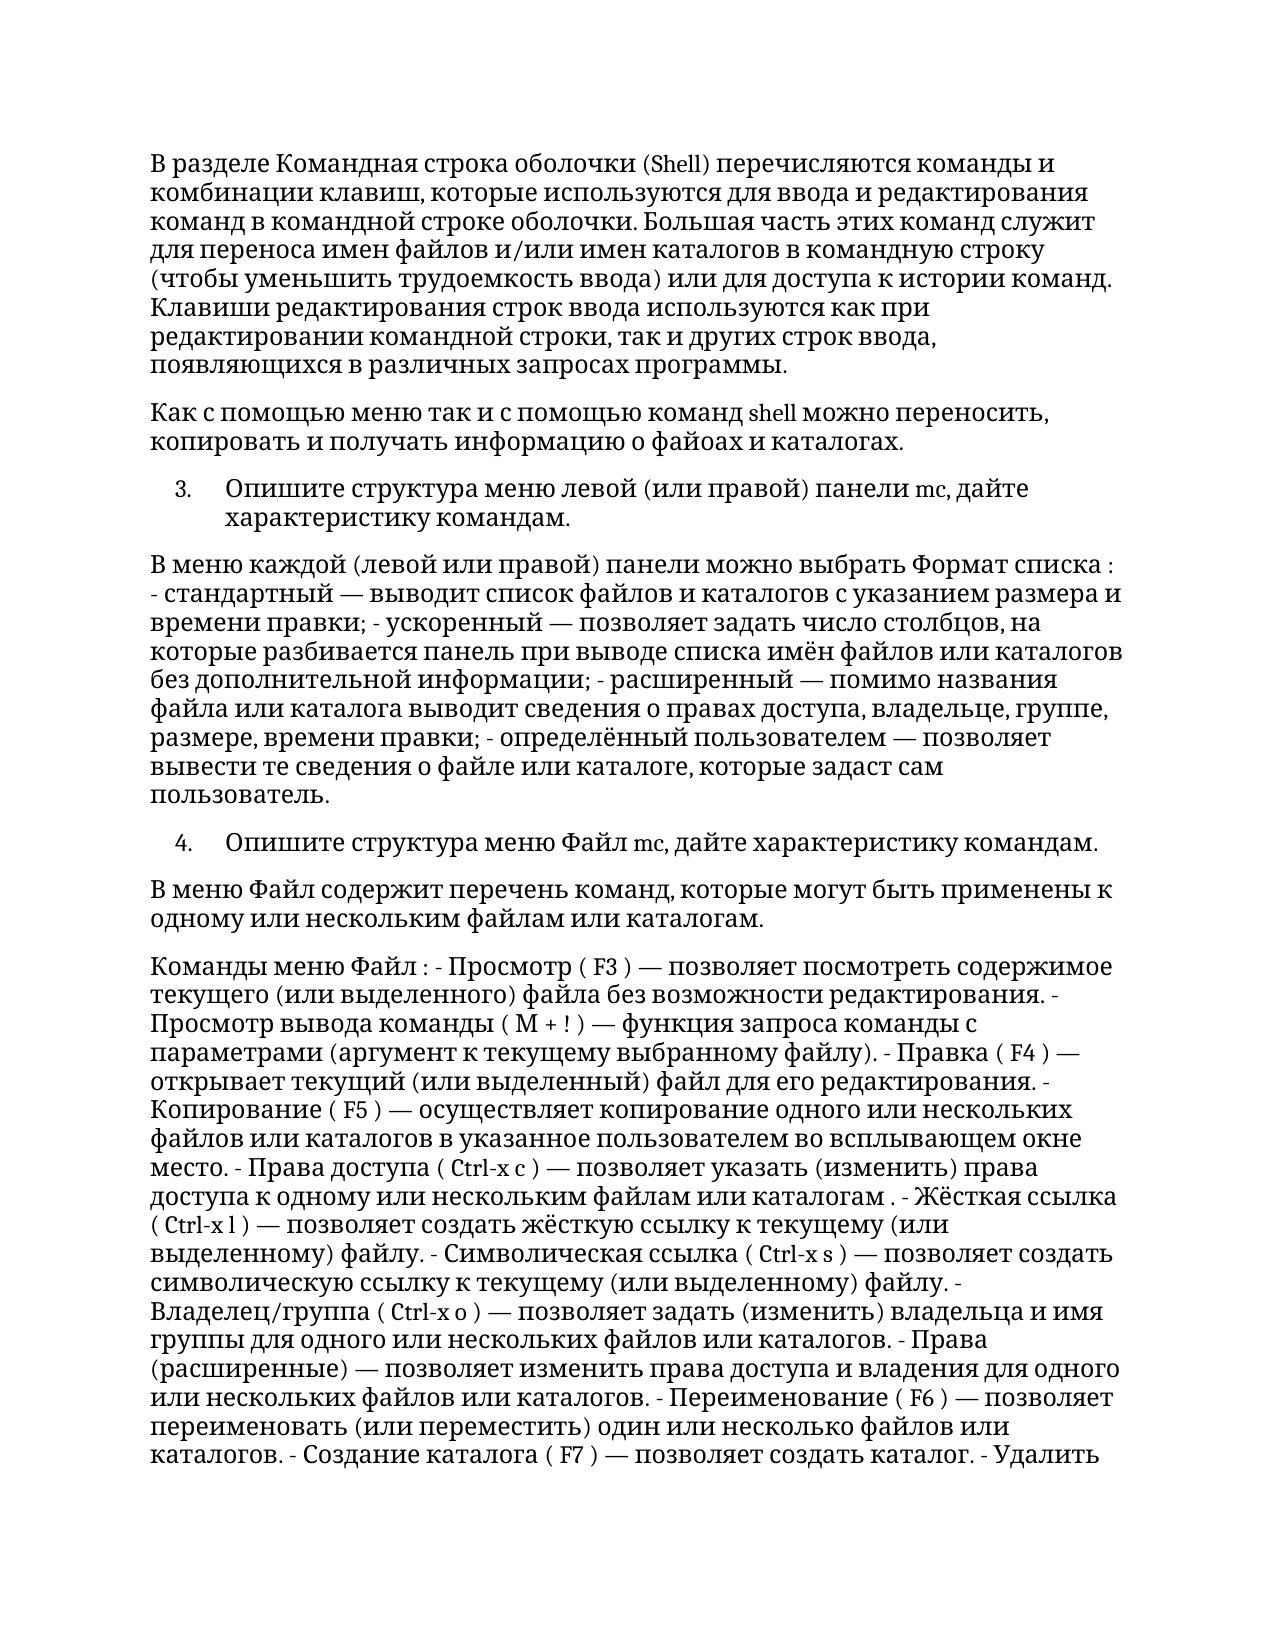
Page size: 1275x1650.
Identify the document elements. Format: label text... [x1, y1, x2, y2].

text Как с помощью меню так и с помощью команд shell можно переносить, копировать и получать информацию о файоах и каталогах. [150, 399, 1125, 456]
list Опишите структура меню левой (или правой) панели mc, дайте характеристику командам. [175, 475, 1125, 532]
text В меню каждой (левой или правой) панели можно выбрать Формат списка : - стандартный — выводит список файлов и каталогов с указанием размера и времени правки; - ускоренный — позволяет задать число столбцов, на которые разбивается панель при выводе списка имён файлов или каталогов без дополнительной информации; - расширенный — помимо названия файла или каталога выводит сведения о правах доступа, владельце, группе, размере, времени правки; - определённый пользователем — позволяет вывести те сведения о файле или каталоге, которые задаст сам пользователь. [150, 551, 1125, 810]
text В разделе Командная строка оболочки (Shell) перечисляются команды и комбинации клавиш, которые используются для ввода и редактирования команд в командной строке оболочки. Большая часть этих команд служит для переноса имен файлов и/или имен каталогов в командную строку (чтобы уменьшить трудоемкость ввода) или для доступа к истории команд. Клавиши редактирования строк ввода используются как при редактировании командной строки, так и других строк ввода, появляющихся в различных запросах программы. [150, 150, 1125, 380]
text В меню Файл содержит перечень команд, которые могут быть применены к одному или нескольким файлам или каталогам. [150, 876, 1125, 934]
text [150, 952, 1125, 1470]
list Опишите структура меню Файл mc, дайте характеристику командам. [175, 829, 1125, 857]
